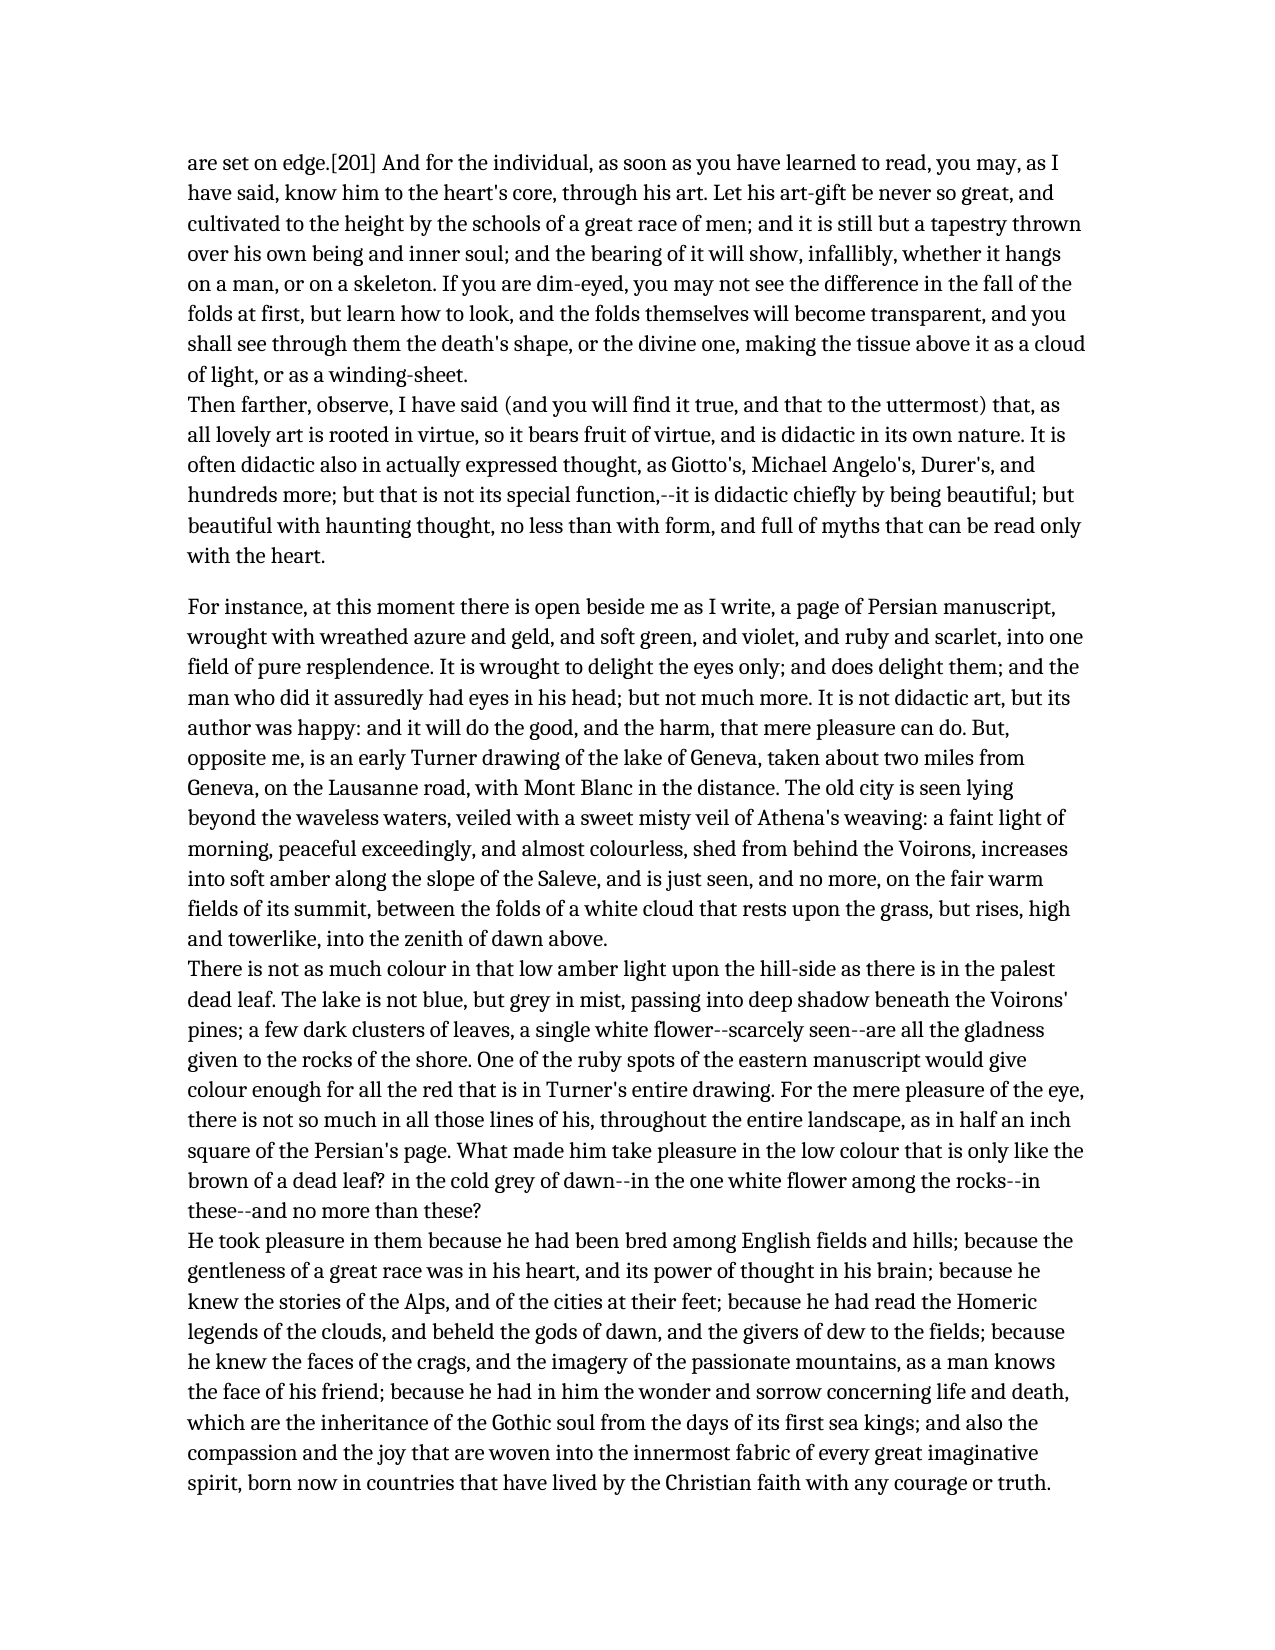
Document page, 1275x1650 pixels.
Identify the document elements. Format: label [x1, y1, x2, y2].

text [187, 150, 1087, 569]
text [187, 594, 1087, 1496]
